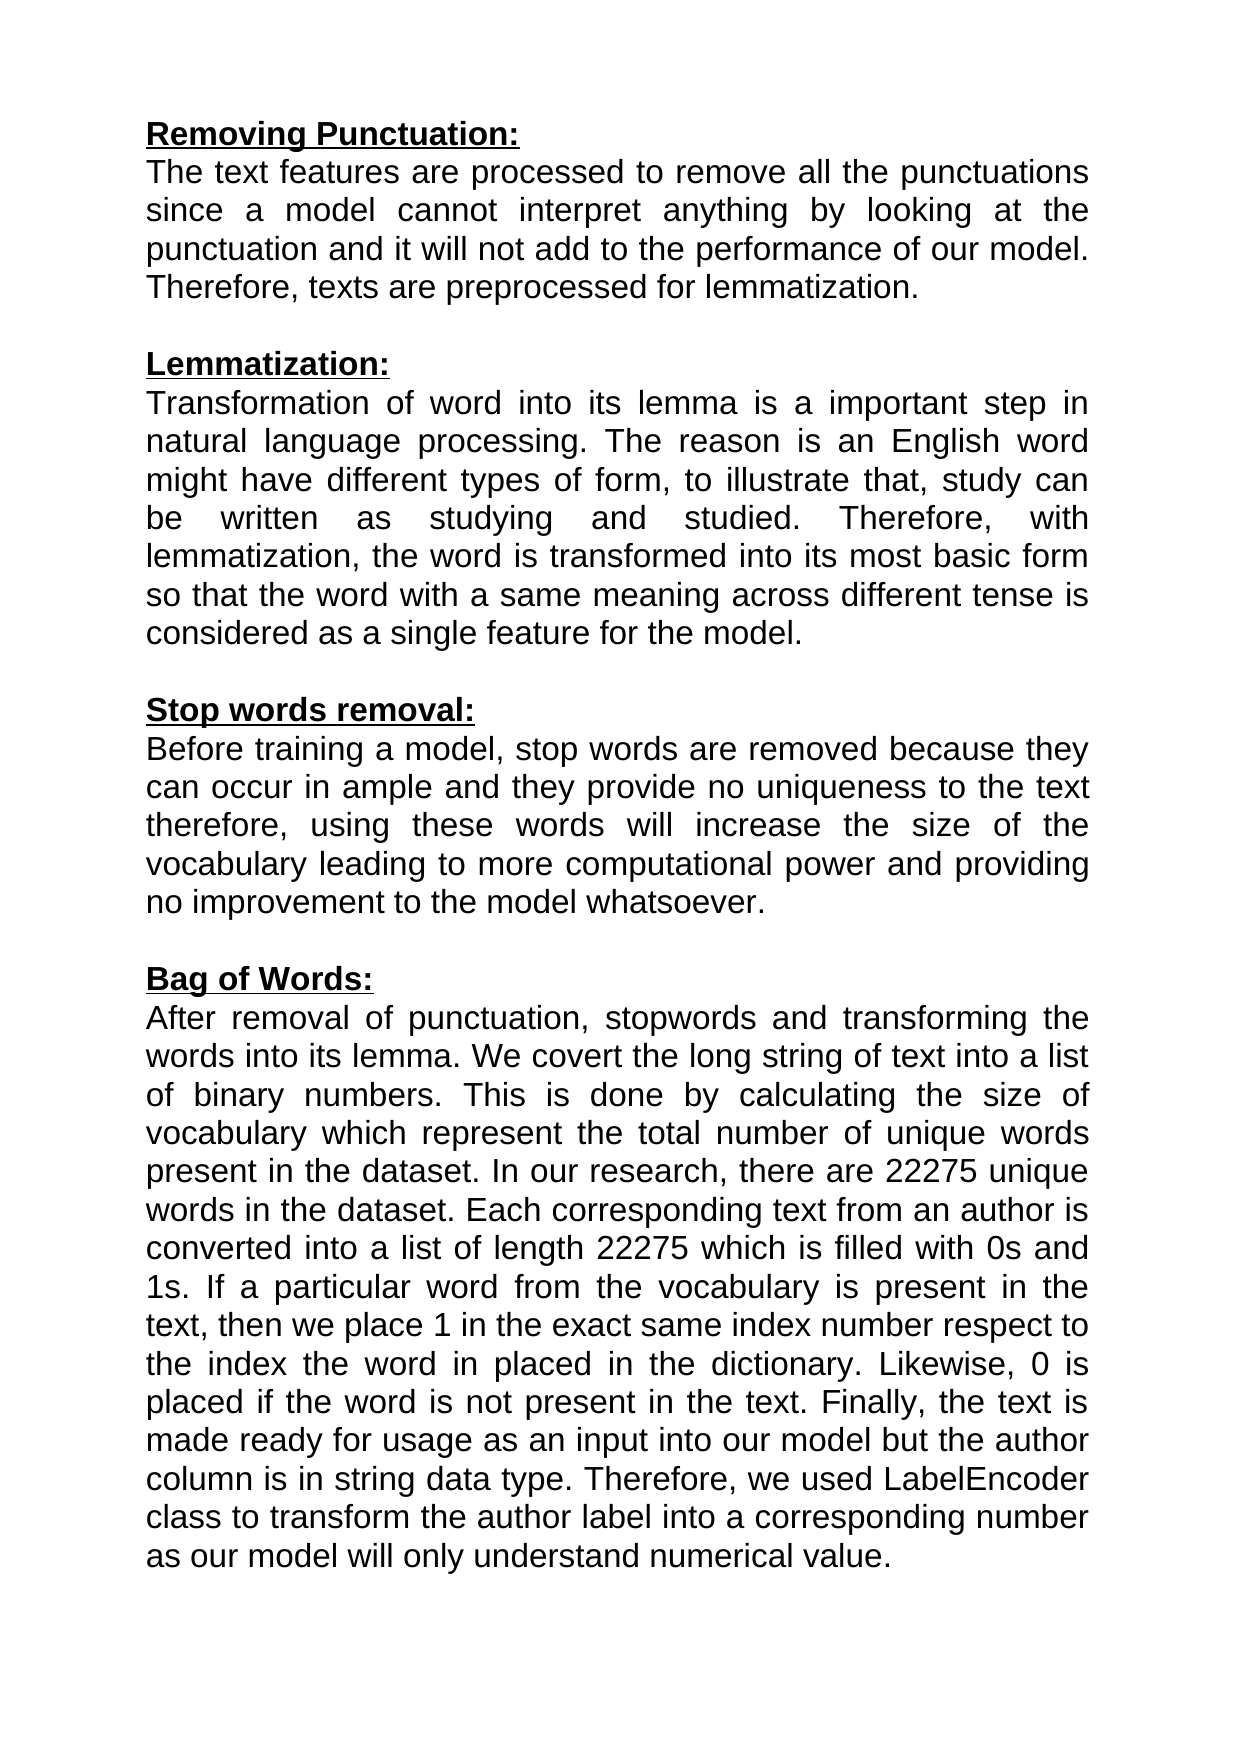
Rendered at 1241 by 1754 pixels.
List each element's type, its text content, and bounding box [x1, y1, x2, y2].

text Stop words removal: [146, 690, 1090, 729]
text After removal of punctuation, stopwords and transforming the words into its lemma. We covert the long string of text into a list of binary numbers. This is done by calculating the size of vocabulary which represent the total number of unique words present in the dataset. In our research, there are 22275 unique words in the dataset. Each corresponding text from an author is converted into a list of length 22275 which is filled with 0s and 1s. If a particular word from the vocabulary is present in the text, then we place 1 in the exact same index number respect to the index the word in placed in the dictionary. Likewise, 0 is placed if the word is not present in the text. Finally, the text is made ready for usage as an input into our model but the author column is in string data type. Therefore, we used LabelEncoder class to transform the author label into a corresponding number as our model will only understand numerical value. [146, 998, 1090, 1574]
text Bag of Words: [146, 959, 1090, 998]
text Before training a model, stop words are removed because they can occur in ample and they provide no uniqueness to the text therefore, using these words will increase the size of the vocabulary leading to more computational power and providing no improvement to the model whatsoever. [146, 729, 1090, 921]
text The text features are processed to remove all the punctuations since a model cannot interpret anything by looking at the punctuation and it will not add to the performance of our model. Therefore, texts are preprocessed for lemmatization. [146, 152, 1090, 306]
text Transformation of word into its lemma is a important step in natural language processing. The reason is an English word might have different types of form, to illustrate that, study can be written as studying and studied. Therefore, with lemmatization, the word is transformed into its most basic form so that the word with a same meaning across different tense is considered as a single feature for the model. [146, 383, 1090, 652]
text Removing Punctuation: [146, 114, 1090, 152]
text Lemmatization: [146, 344, 1090, 383]
